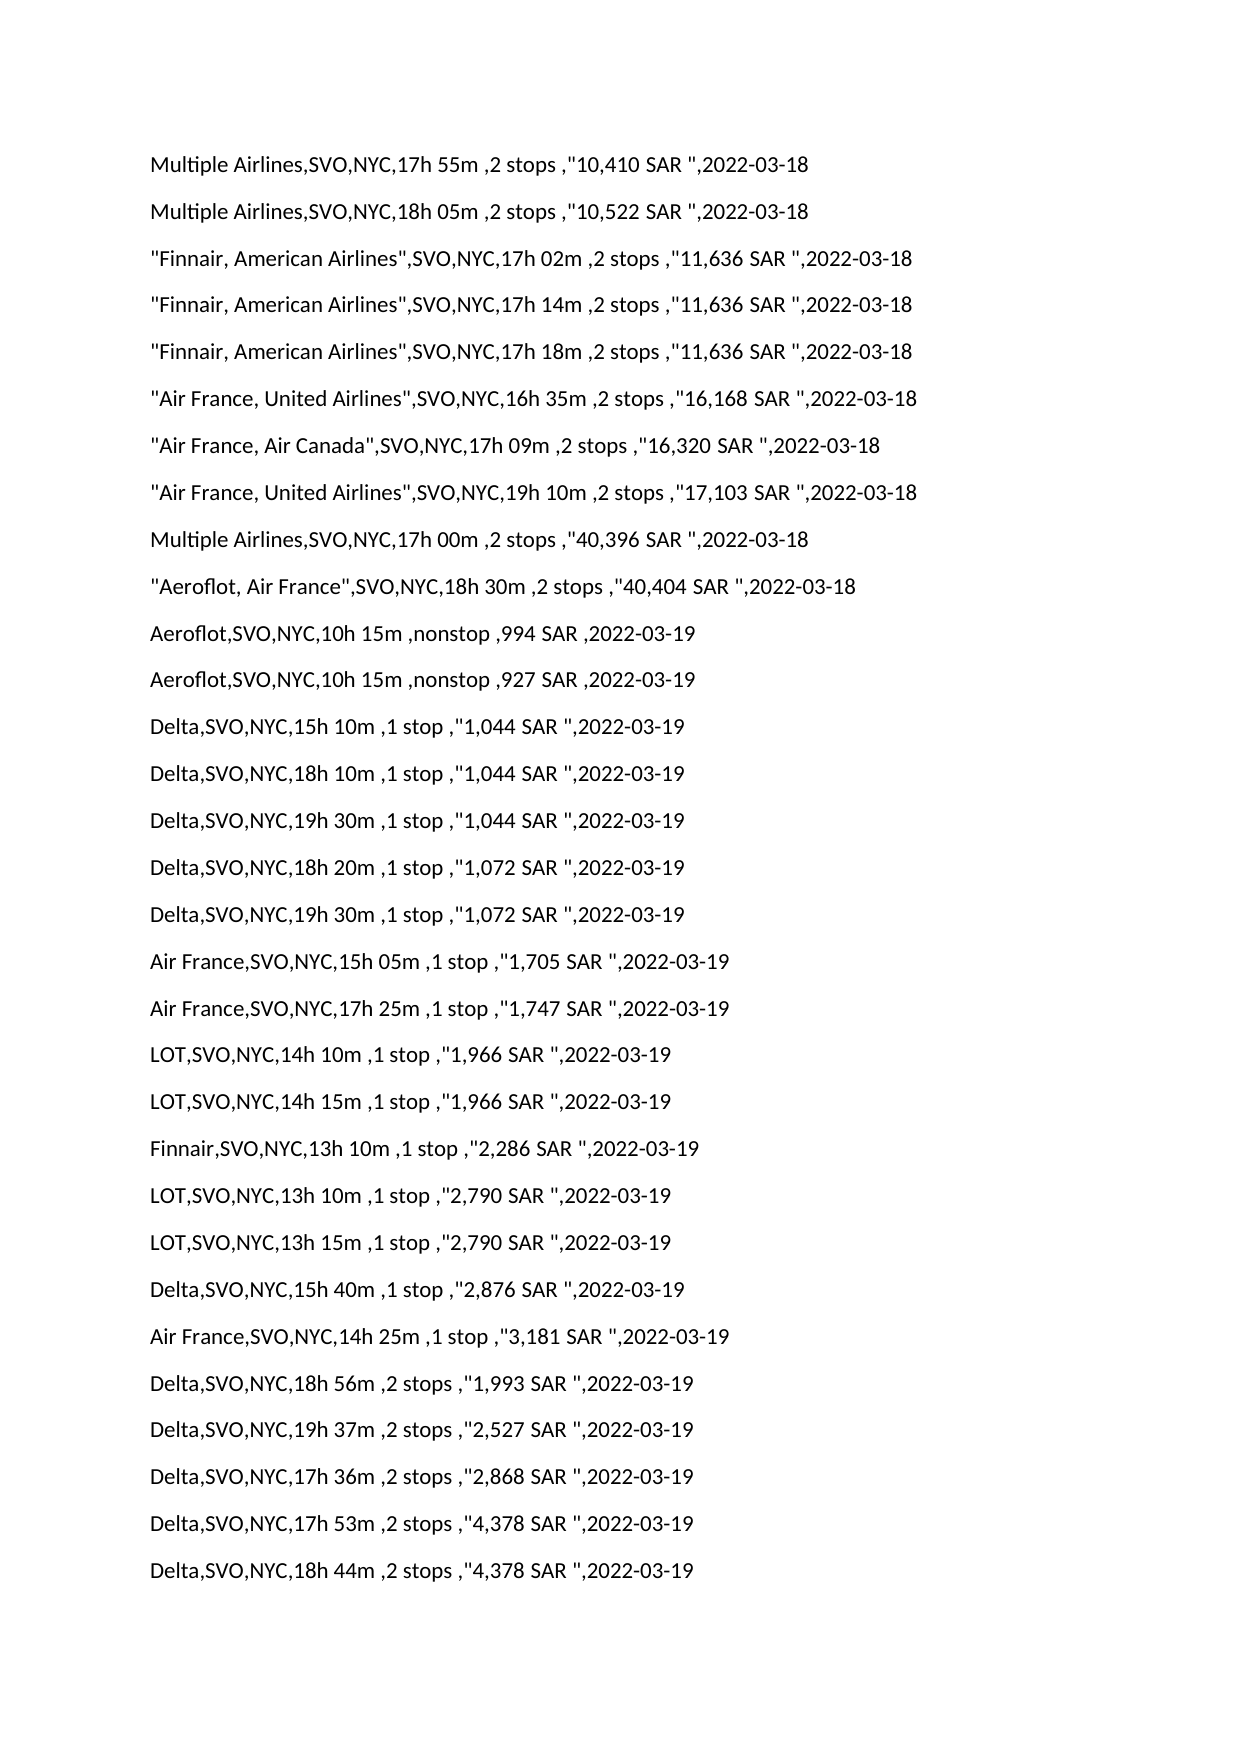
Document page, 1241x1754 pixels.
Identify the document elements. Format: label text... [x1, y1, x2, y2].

text "Air France, United Airlines",SVO,NYC,19h 10m ,2 stops ,"17,103 SAR ",2022-03-18 [150, 478, 1090, 506]
text LOT,SVO,NYC,13h 15m ,1 stop ,"2,790 SAR ",2022-03-19 [150, 1228, 1090, 1256]
text Multiple Airlines,SVO,NYC,17h 00m ,2 stops ,"40,396 SAR ",2022-03-18 [150, 525, 1090, 553]
text Delta,SVO,NYC,17h 53m ,2 stops ,"4,378 SAR ",2022-03-19 [150, 1509, 1090, 1537]
text LOT,SVO,NYC,14h 15m ,1 stop ,"1,966 SAR ",2022-03-19 [150, 1087, 1090, 1116]
text Delta,SVO,NYC,15h 40m ,1 stop ,"2,876 SAR ",2022-03-19 [150, 1275, 1090, 1303]
text Delta,SVO,NYC,15h 10m ,1 stop ,"1,044 SAR ",2022-03-19 [150, 712, 1090, 741]
text "Finnair, American Airlines",SVO,NYC,17h 14m ,2 stops ,"11,636 SAR ",2022-03-18 [150, 291, 1090, 319]
text Delta,SVO,NYC,19h 30m ,1 stop ,"1,044 SAR ",2022-03-19 [150, 806, 1090, 834]
text Aeroflot,SVO,NYC,10h 15m ,nonstop ,927 SAR ,2022-03-19 [150, 666, 1090, 694]
text Delta,SVO,NYC,18h 20m ,1 stop ,"1,072 SAR ",2022-03-19 [150, 853, 1090, 881]
text Delta,SVO,NYC,18h 44m ,2 stops ,"4,378 SAR ",2022-03-19 [150, 1556, 1090, 1584]
text Air France,SVO,NYC,15h 05m ,1 stop ,"1,705 SAR ",2022-03-19 [150, 947, 1090, 975]
text "Aeroflot, Air France",SVO,NYC,18h 30m ,2 stops ,"40,404 SAR ",2022-03-18 [150, 572, 1090, 600]
text Delta,SVO,NYC,18h 56m ,2 stops ,"1,993 SAR ",2022-03-19 [150, 1369, 1090, 1397]
text LOT,SVO,NYC,14h 10m ,1 stop ,"1,966 SAR ",2022-03-19 [150, 1041, 1090, 1069]
text Delta,SVO,NYC,19h 30m ,1 stop ,"1,072 SAR ",2022-03-19 [150, 900, 1090, 928]
text Multiple Airlines,SVO,NYC,18h 05m ,2 stops ,"10,522 SAR ",2022-03-18 [150, 197, 1090, 225]
text "Air France, United Airlines",SVO,NYC,16h 35m ,2 stops ,"16,168 SAR ",2022-03-18 [150, 384, 1090, 412]
text "Finnair, American Airlines",SVO,NYC,17h 18m ,2 stops ,"11,636 SAR ",2022-03-18 [150, 337, 1090, 366]
text Multiple Airlines,SVO,NYC,17h 55m ,2 stops ,"10,410 SAR ",2022-03-18 [150, 150, 1090, 178]
text Delta,SVO,NYC,17h 36m ,2 stops ,"2,868 SAR ",2022-03-19 [150, 1462, 1090, 1491]
text Air France,SVO,NYC,17h 25m ,1 stop ,"1,747 SAR ",2022-03-19 [150, 994, 1090, 1022]
text Finnair,SVO,NYC,13h 10m ,1 stop ,"2,286 SAR ",2022-03-19 [150, 1134, 1090, 1162]
text Delta,SVO,NYC,18h 10m ,1 stop ,"1,044 SAR ",2022-03-19 [150, 759, 1090, 787]
text Delta,SVO,NYC,19h 37m ,2 stops ,"2,527 SAR ",2022-03-19 [150, 1416, 1090, 1444]
text LOT,SVO,NYC,13h 10m ,1 stop ,"2,790 SAR ",2022-03-19 [150, 1181, 1090, 1209]
text Air France,SVO,NYC,14h 25m ,1 stop ,"3,181 SAR ",2022-03-19 [150, 1322, 1090, 1350]
text Aeroflot,SVO,NYC,10h 15m ,nonstop ,994 SAR ,2022-03-19 [150, 619, 1090, 647]
text "Air France, Air Canada",SVO,NYC,17h 09m ,2 stops ,"16,320 SAR ",2022-03-18 [150, 431, 1090, 459]
text "Finnair, American Airlines",SVO,NYC,17h 02m ,2 stops ,"11,636 SAR ",2022-03-18 [150, 244, 1090, 272]
